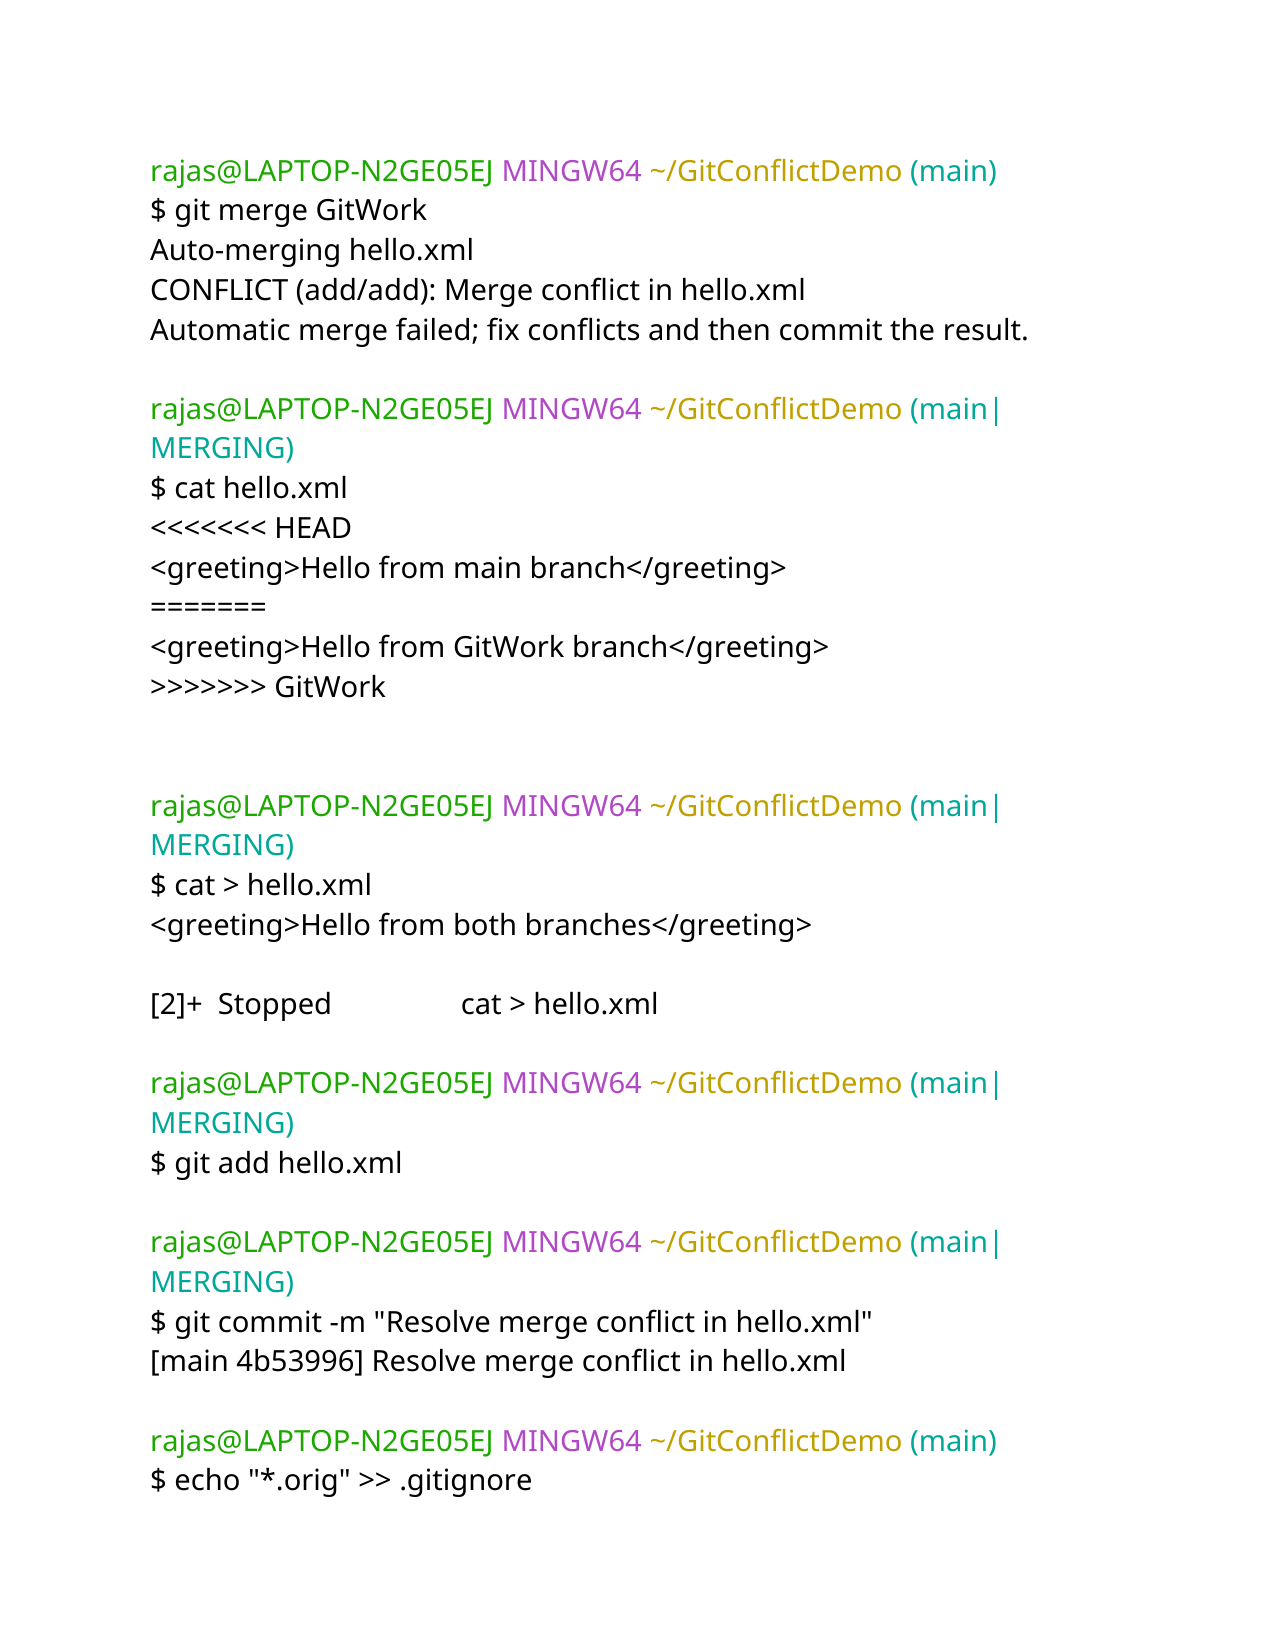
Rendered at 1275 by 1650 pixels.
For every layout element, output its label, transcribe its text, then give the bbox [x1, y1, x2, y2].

text $ git merge GitWork [150, 190, 1125, 229]
text ======= [150, 587, 1125, 626]
text [main 4b53996] Resolve merge conflict in hello.xml [150, 1341, 1125, 1380]
text rajas@LAPTOP-N2GE05EJ MINGW64 ~/GitConflictDemo (main|MERGING) [150, 388, 1125, 467]
text CONFLICT (add/add): Merge conflict in hello.xml [150, 269, 1125, 309]
text Automatic merge failed; fix conflicts and then commit the result. [150, 309, 1125, 348]
text $ cat > hello.xml [150, 864, 1125, 904]
text <greeting>Hello from GitWork branch</greeting> [150, 626, 1125, 666]
text [2]+ Stopped cat > hello.xml [150, 983, 1125, 1023]
text Auto-merging hello.xml [150, 229, 1125, 269]
text rajas@LAPTOP-N2GE05EJ MINGW64 ~/GitConflictDemo (main) [150, 150, 1125, 190]
text rajas@LAPTOP-N2GE05EJ MINGW64 ~/GitConflictDemo (main|MERGING) [150, 1063, 1125, 1142]
text $ git add hello.xml [150, 1142, 1125, 1182]
text $ git commit -m "Resolve merge conflict in hello.xml" [150, 1301, 1125, 1341]
text $ echo "*.orig" >> .gitignore [150, 1460, 1125, 1499]
text >>>>>>> GitWork [150, 666, 1125, 706]
text rajas@LAPTOP-N2GE05EJ MINGW64 ~/GitConflictDemo (main|MERGING) [150, 785, 1125, 864]
text $ cat hello.xml [150, 467, 1125, 507]
text <<<<<<< HEAD [150, 507, 1125, 547]
text <greeting>Hello from main branch</greeting> [150, 547, 1125, 587]
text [150, 1420, 1125, 1460]
text <greeting>Hello from both branches</greeting> [150, 904, 1125, 944]
text rajas@LAPTOP-N2GE05EJ MINGW64 ~/GitConflictDemo (main|MERGING) [150, 1222, 1125, 1301]
